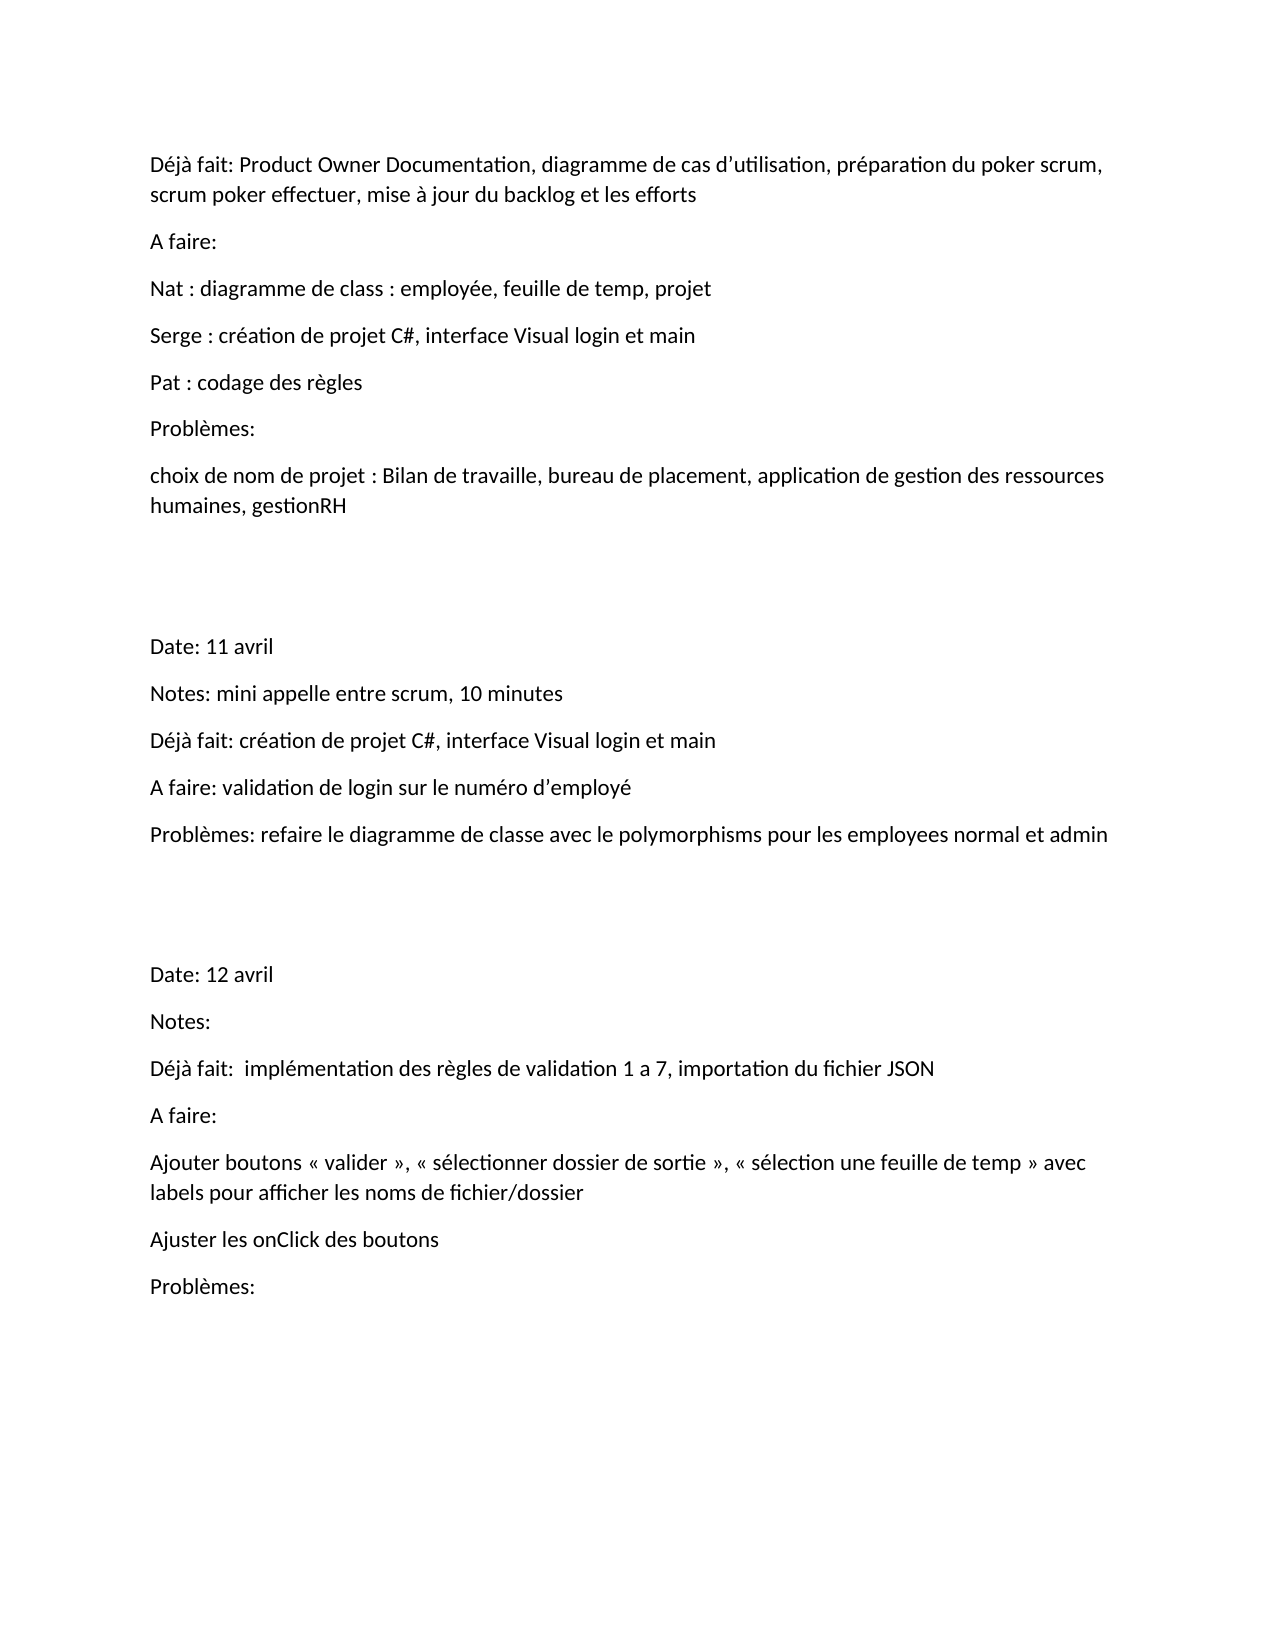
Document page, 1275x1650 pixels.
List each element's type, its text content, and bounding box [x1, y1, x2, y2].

text Problèmes: refaire le diagramme de classe avec le polymorphisms pour les employees normal et admin [150, 820, 1125, 848]
text Déjà fait: Product Owner Documentation, diagramme de cas d’utilisation, préparation du poker scrum, scrum poker effectuer, mise à jour du backlog et les efforts [150, 150, 1125, 208]
text Nat : diagramme de class : employée, feuille de temp, projet [150, 274, 1125, 302]
text Problèmes: [150, 1272, 1125, 1300]
text Déjà fait: implémentation des règles de validation 1 a 7, importation du fichier JSON [150, 1054, 1125, 1082]
text Pat : codage des règles [150, 368, 1125, 396]
text Problèmes: [150, 414, 1125, 443]
text Date: 11 avril [150, 632, 1125, 660]
text A faire: [150, 227, 1125, 255]
text Serge : création de projet C#, interface Visual login et main [150, 321, 1125, 349]
text A faire: validation de login sur le numéro d’employé [150, 773, 1125, 801]
text Ajouter boutons « valider », « sélectionner dossier de sortie », « sélection une feuille de temp » avec labels pour afficher les noms de fichier/dossier [150, 1148, 1125, 1206]
text choix de nom de projet : Bilan de travaille, bureau de placement, application de gestion des ressources humaines, gestionRH [150, 461, 1125, 520]
text Notes: [150, 1007, 1125, 1035]
text Déjà fait: création de projet C#, interface Visual login et main [150, 726, 1125, 754]
text Date: 12 avril [150, 960, 1125, 988]
text Ajuster les onClick des boutons [150, 1225, 1125, 1253]
text Notes: mini appelle entre scrum, 10 minutes [150, 679, 1125, 707]
text A faire: [150, 1101, 1125, 1129]
